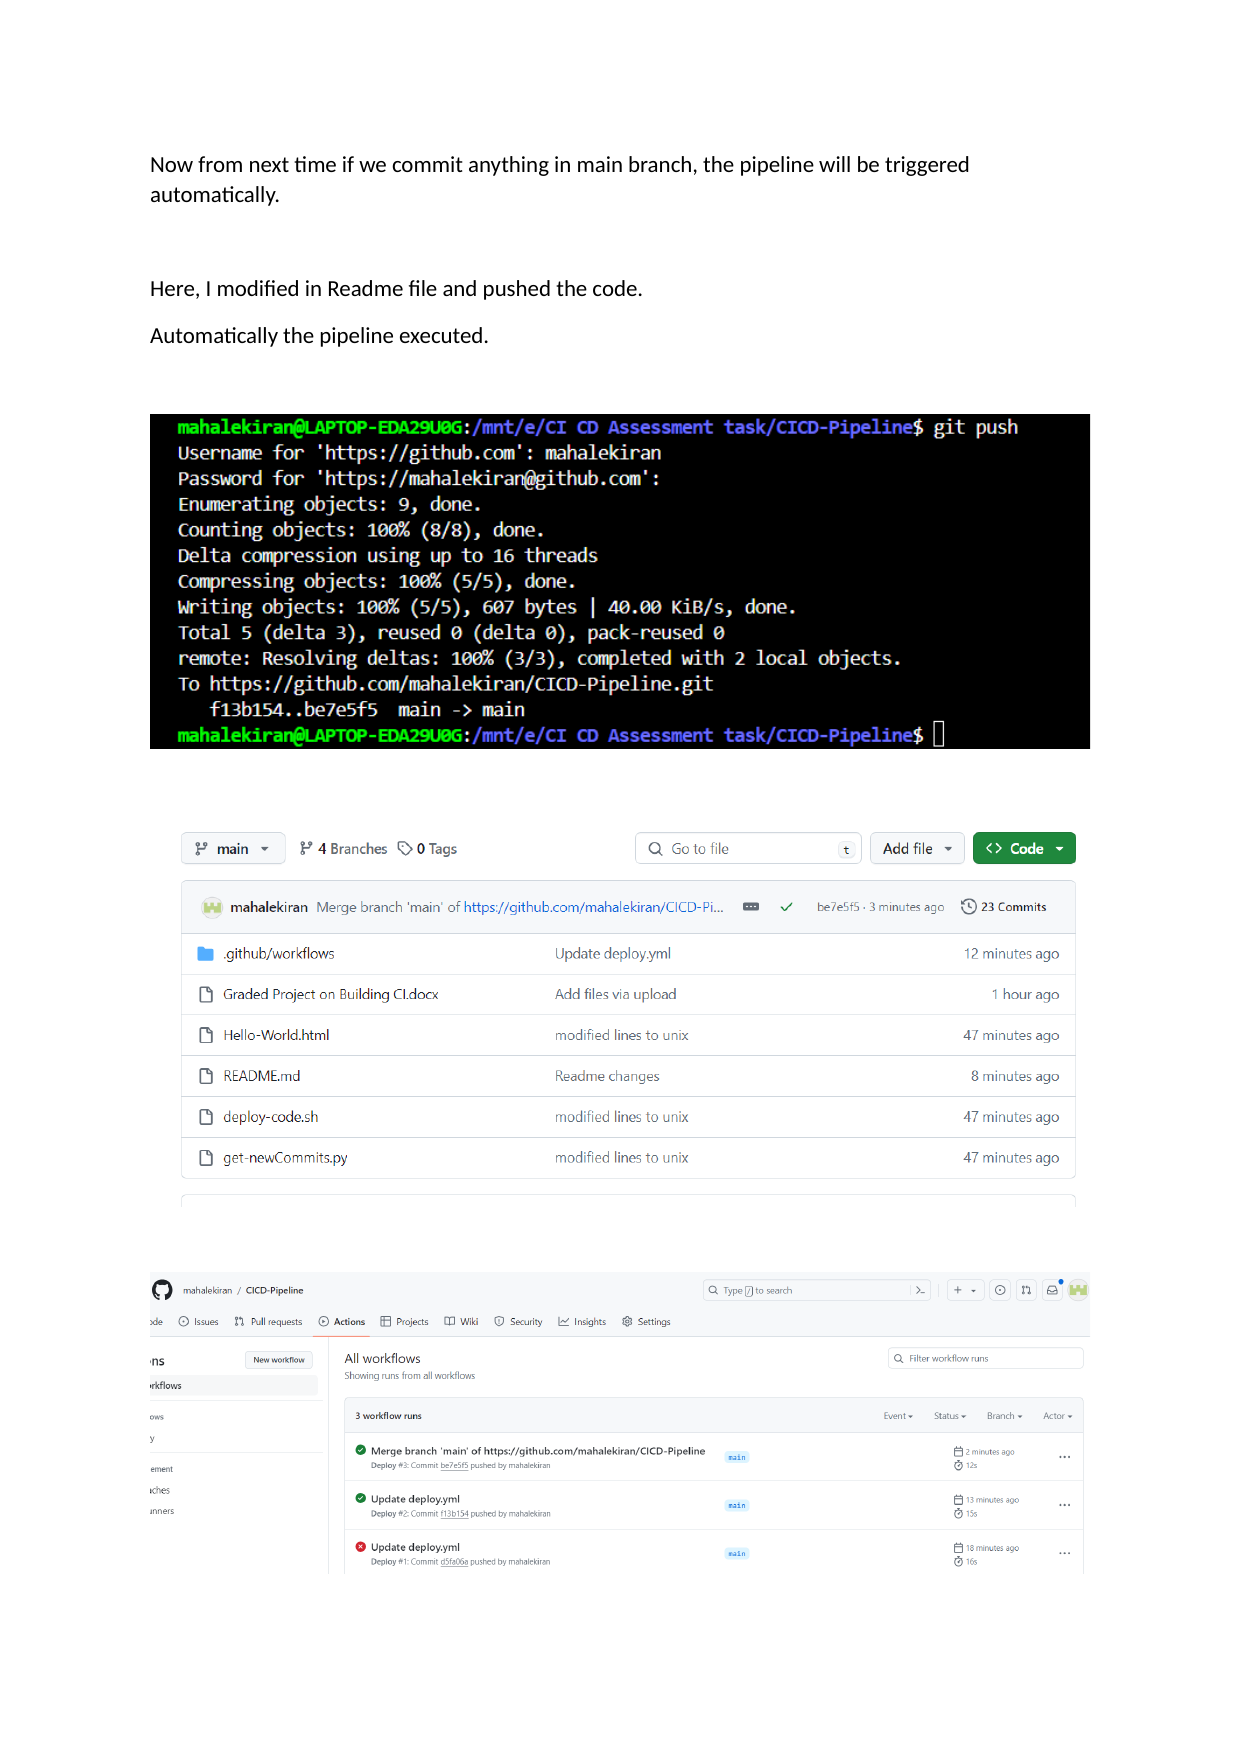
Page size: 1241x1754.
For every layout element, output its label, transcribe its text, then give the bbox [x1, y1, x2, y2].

text Here, I modified in Readme file and pushed the code. [150, 274, 1090, 302]
picture [150, 814, 1091, 1207]
picture [150, 1272, 1091, 1574]
text Automatically the pipeline executed. [150, 321, 1090, 349]
text Now from next time if we commit anything in main branch, the pipeline will be triggered automatically. [150, 150, 1090, 208]
picture [150, 414, 1091, 749]
